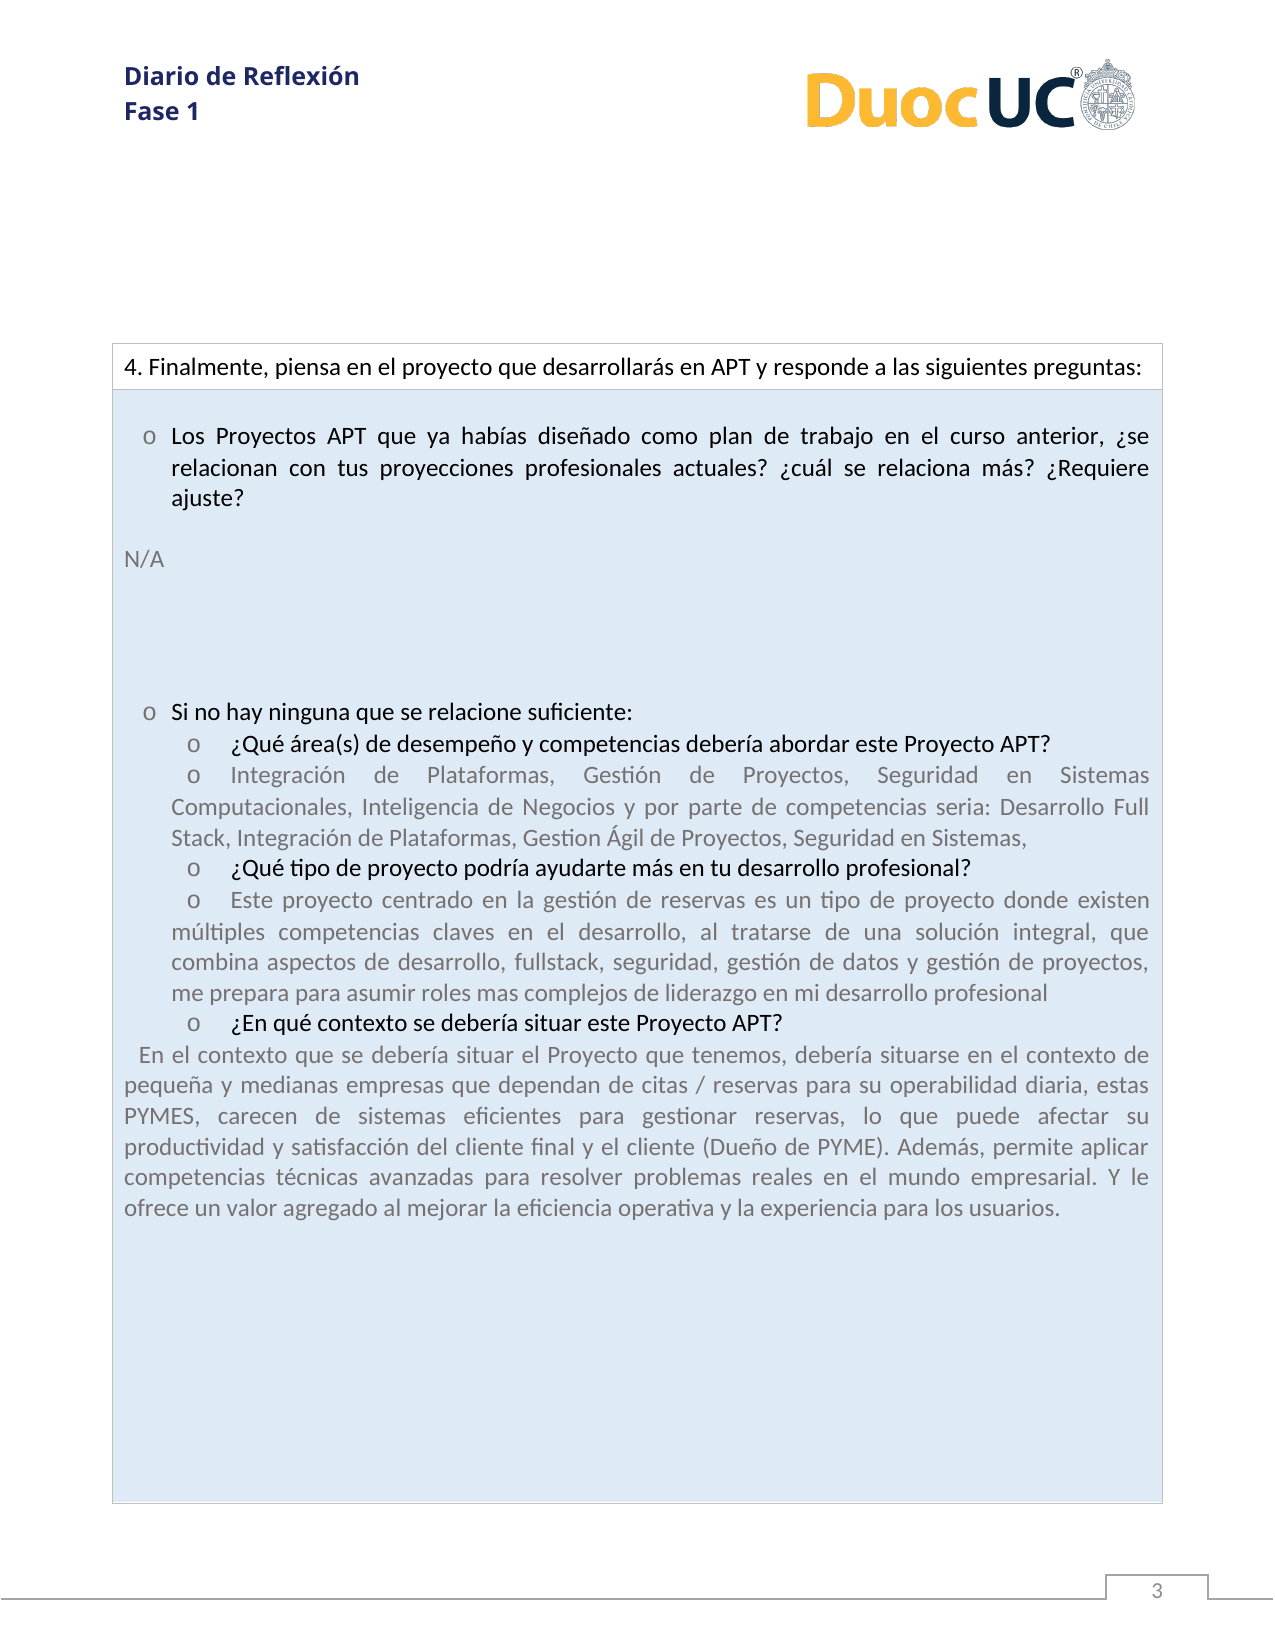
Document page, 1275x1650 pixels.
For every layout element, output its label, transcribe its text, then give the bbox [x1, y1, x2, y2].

picture [807, 59, 1135, 130]
table_cell Los Proyectos APT que ya habías diseñado como plan de trabajo en el curso anterior, ¿se relacionan con tus proyecciones profesionales actuales? ¿cuál se relaciona más? ¿Requiere ajuste? N/A Si no hay ninguna que se relacione suficiente: ¿Qué área(s) de desempeño y competencias debería abordar este Proyecto APT? Integración de Plataformas, Gestión de Proyectos, Seguridad en Sistemas Computacionales, Inteligencia de Negocios y por parte de competencias seria: Desarrollo Full Stack, Integración de Plataformas, Gestion Ágil de Proyectos, Seguridad en Sistemas, ¿Qué tipo de proyecto podría ayudarte más en tu desarrollo profesional? Este proyecto centrado en la gestión de reservas es un tipo de proyecto donde existen múltiples competencias claves en el desarrollo, al tratarse de una solución integral, que combina aspectos de desarrollo, fullstack, seguridad, gestión de datos y gestión de proyectos, me prepara para asumir roles mas complejos de liderazgo en mi desarrollo profesional ¿En qué contexto se debería situar este Proyecto APT? En el contexto que se debería situar el Proyecto que tenemos, debería situarse en el contexto de pequeña y medianas empresas que dependan de citas / reservas para su operabilidad diaria, estas PYMES, carecen de sistemas eficientes para gestionar reservas, lo que puede afectar su productividad y satisfacción del cliente final y el cliente (Dueño de PYME). Además, permite aplicar competencias técnicas avanzadas para resolver problemas reales en el mundo empresarial. Y le ofrece un valor agregado al mejorar la eficiencia operativa y la experiencia para los usuarios. [113, 390, 1162, 1502]
table_header 4. Finalmente, piensa en el proyecto que desarrollarás en APT y responde a las siguientes preguntas: [113, 344, 1162, 388]
